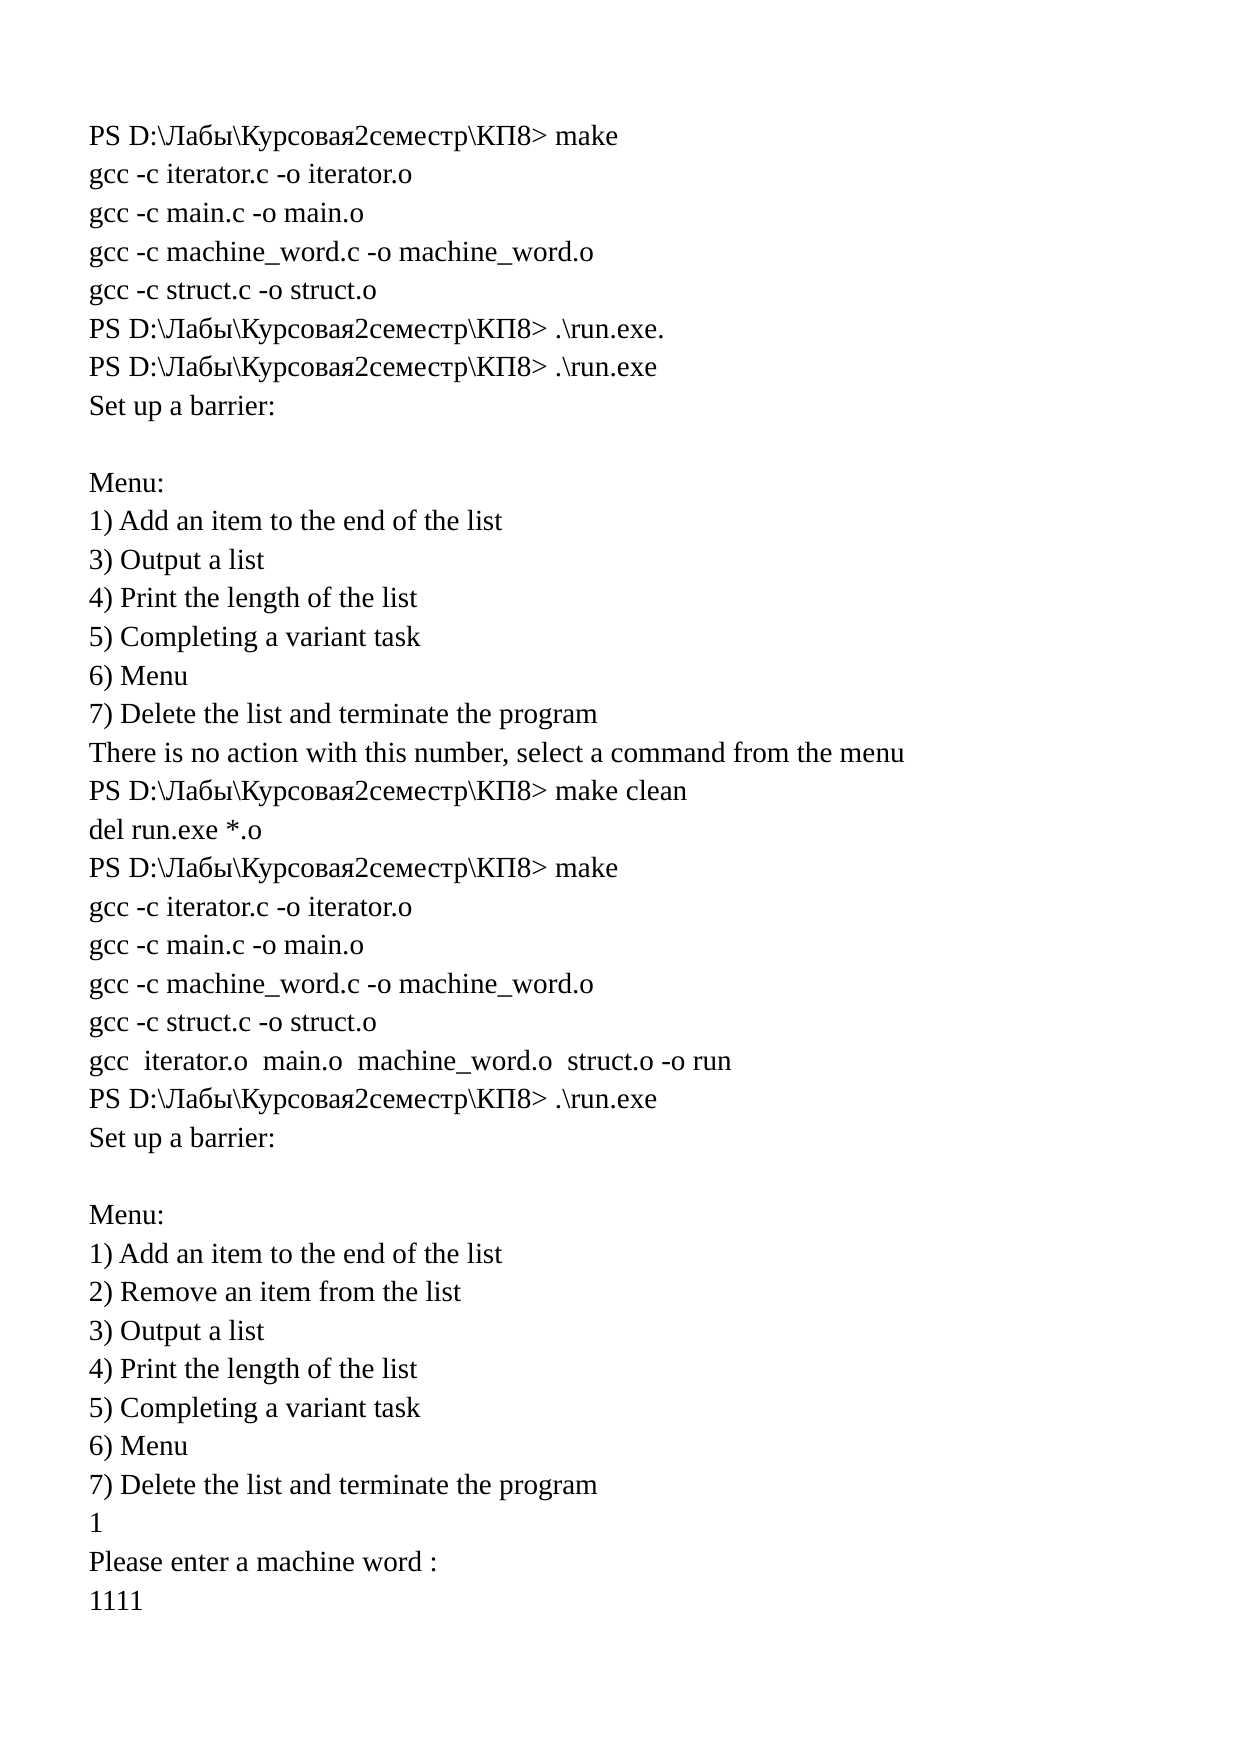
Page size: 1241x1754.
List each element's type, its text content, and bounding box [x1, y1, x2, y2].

text gcc -c machine_word.c -o machine_word.o [88, 234, 1152, 267]
text Please enter a machine word : [88, 1544, 1152, 1578]
text PS D:\Лабы\Курсовая2семестр\КП8> .\run.exe. [88, 311, 1152, 344]
text 3) Output a list [88, 542, 1152, 576]
text PS D:\Лабы\Курсовая2семестр\КП8> make [88, 850, 1152, 884]
text gcc -c struct.c -o struct.o [88, 272, 1152, 306]
text 1111 [88, 1583, 1152, 1616]
text PS D:\Лабы\Курсовая2семестр\КП8> make [88, 118, 1152, 152]
text 5) Completing a variant task [88, 1390, 1152, 1423]
text 6) Menu [88, 658, 1152, 691]
text gcc -c struct.c -o struct.o [88, 1004, 1152, 1038]
text 4) Print the length of the list [88, 581, 1152, 614]
text gcc -c iterator.c -o iterator.o [88, 889, 1152, 922]
text Set up a barrier: [88, 1120, 1152, 1154]
text PS D:\Лабы\Курсовая2семестр\КП8> .\run.exe [88, 349, 1152, 383]
text del run.exe *.o [88, 812, 1152, 845]
text 1 [88, 1506, 1152, 1539]
text There is no action with this number, select a command from the menu [88, 735, 1152, 768]
text gcc -c main.c -o main.o [88, 927, 1152, 961]
text 4) Print the length of the list [88, 1351, 1152, 1385]
text Set up a barrier: [88, 388, 1152, 421]
text 1) Add an item to the end of the list [88, 1236, 1152, 1269]
text gcc -c iterator.c -o iterator.o [88, 157, 1152, 190]
text 6) Menu [88, 1428, 1152, 1462]
text 5) Completing a variant task [88, 619, 1152, 653]
text gcc -c main.c -o main.o [88, 195, 1152, 229]
text 7) Delete the list and terminate the program [88, 696, 1152, 730]
text 3) Output a list [88, 1313, 1152, 1346]
text PS D:\Лабы\Курсовая2семестр\КП8> .\run.exe [88, 1082, 1152, 1115]
text 2) Remove an item from the list [88, 1274, 1152, 1308]
text gcc -c machine_word.c -o machine_word.o [88, 966, 1152, 999]
text PS D:\Лабы\Курсовая2семестр\КП8> make clean [88, 773, 1152, 807]
text 7) Delete the list and terminate the program [88, 1467, 1152, 1501]
text Menu: [88, 465, 1152, 498]
text 1) Add an item to the end of the list [88, 503, 1152, 537]
text gcc iterator.o main.o machine_word.o struct.o -o run [88, 1043, 1152, 1077]
text Menu: [88, 1197, 1152, 1231]
